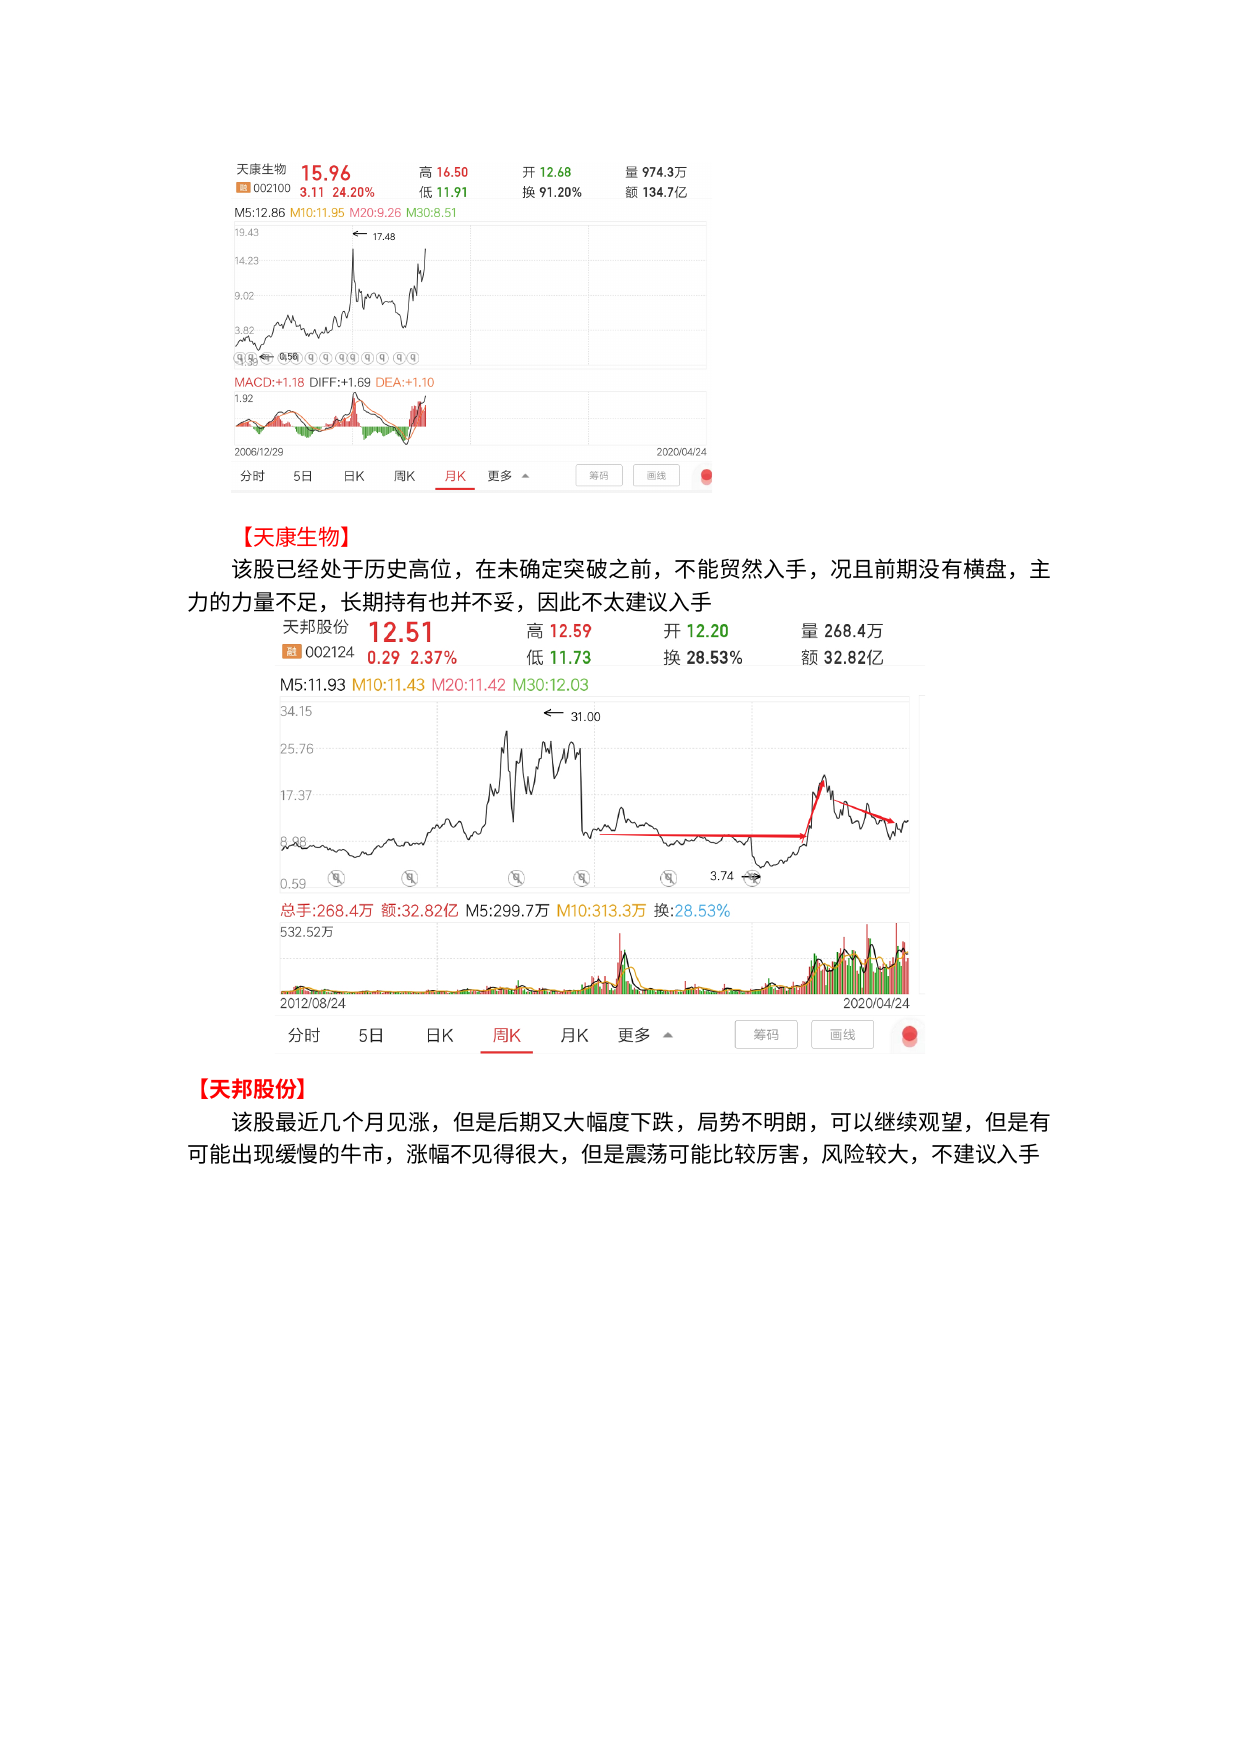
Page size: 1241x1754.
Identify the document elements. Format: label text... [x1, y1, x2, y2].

picture [231, 162, 713, 493]
text 【天邦股份】 [187, 1072, 1053, 1104]
text 【天康生物】 [187, 519, 1053, 552]
picture [274, 617, 926, 1054]
text 该股最近几个月见涨，但是后期又大幅度下跌，局势不明朗，可以继续观望，但是有可能出现缓慢的牛市，涨幅不见得很大，但是震荡可能比较厉害，风险较大，不建议入手 [187, 1104, 1053, 1169]
text 该股已经处于历史高位，在未确定突破之前，不能贸然入手，况且前期没有横盘，主力的力量不足，长期持有也并不妥，因此不太建议入手 [187, 552, 1053, 617]
